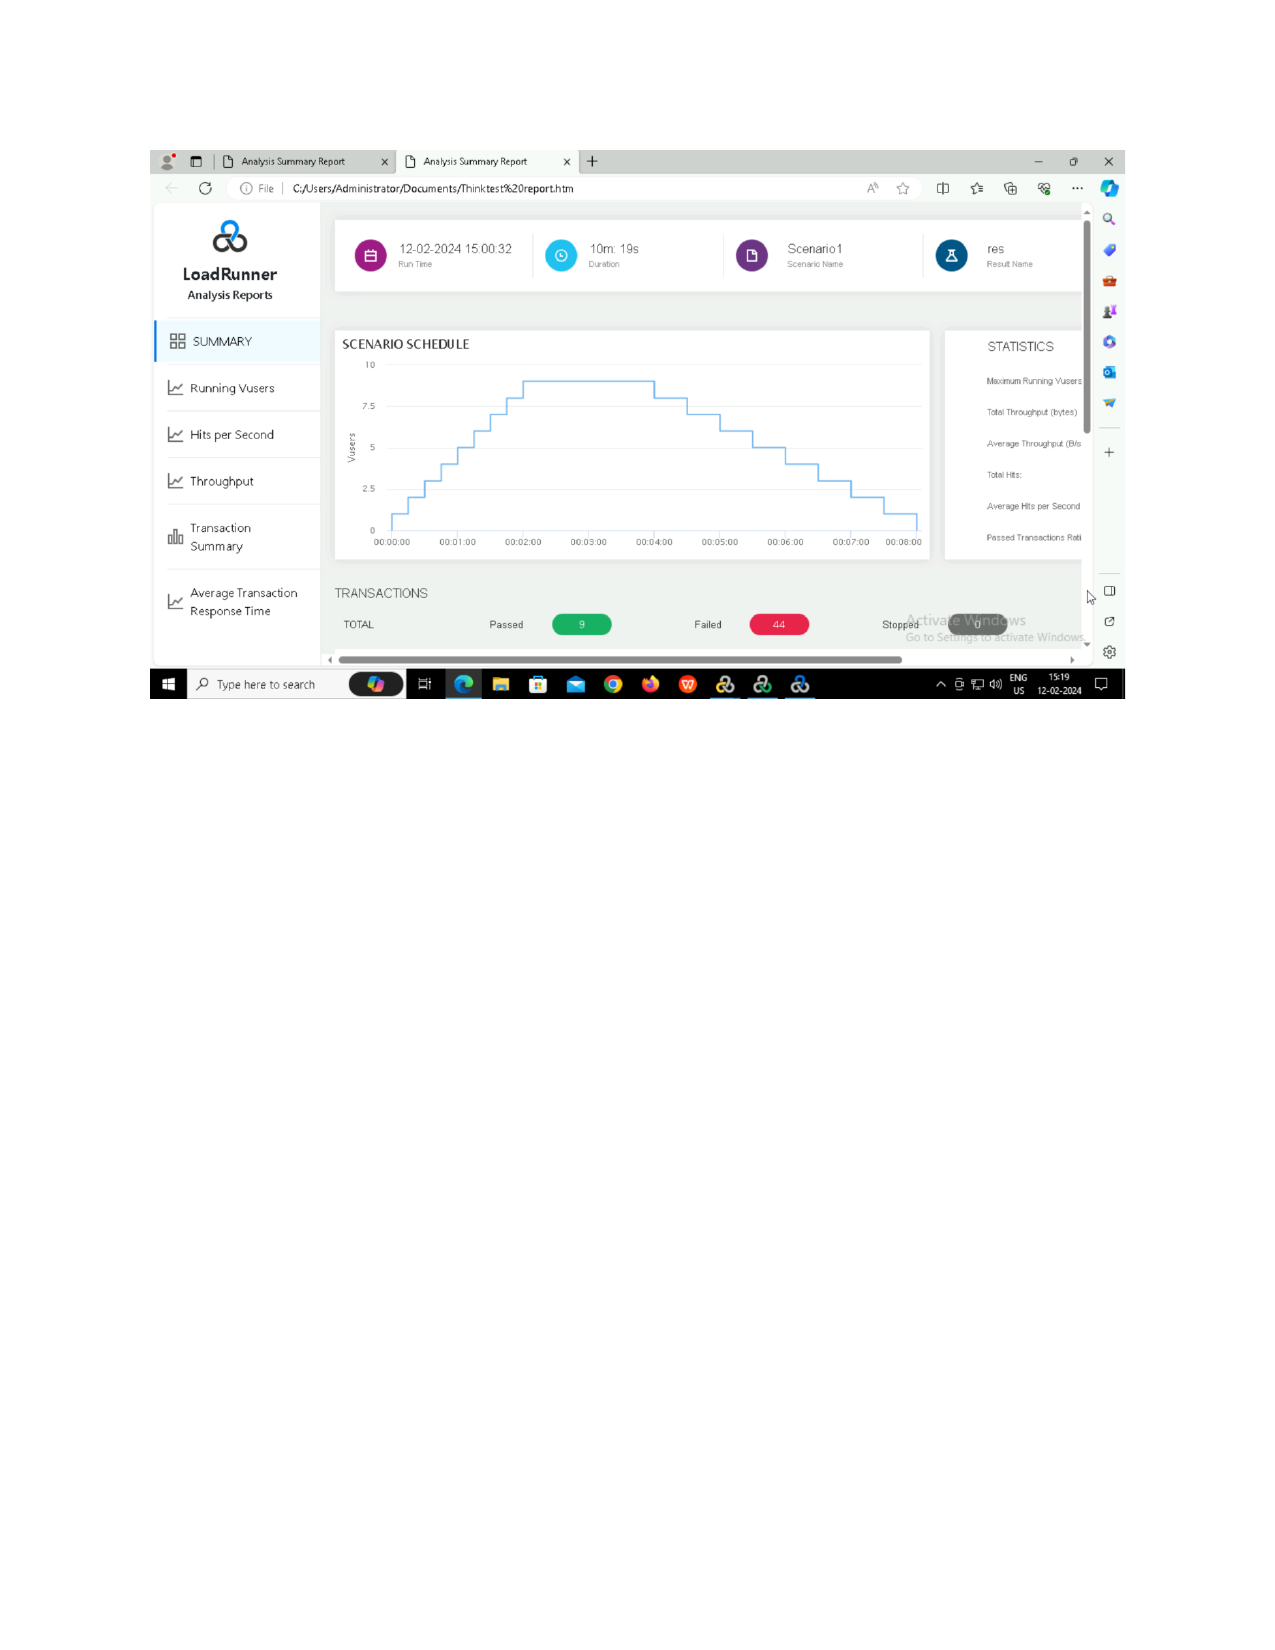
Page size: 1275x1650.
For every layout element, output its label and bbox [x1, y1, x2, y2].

picture [150, 150, 1125, 699]
